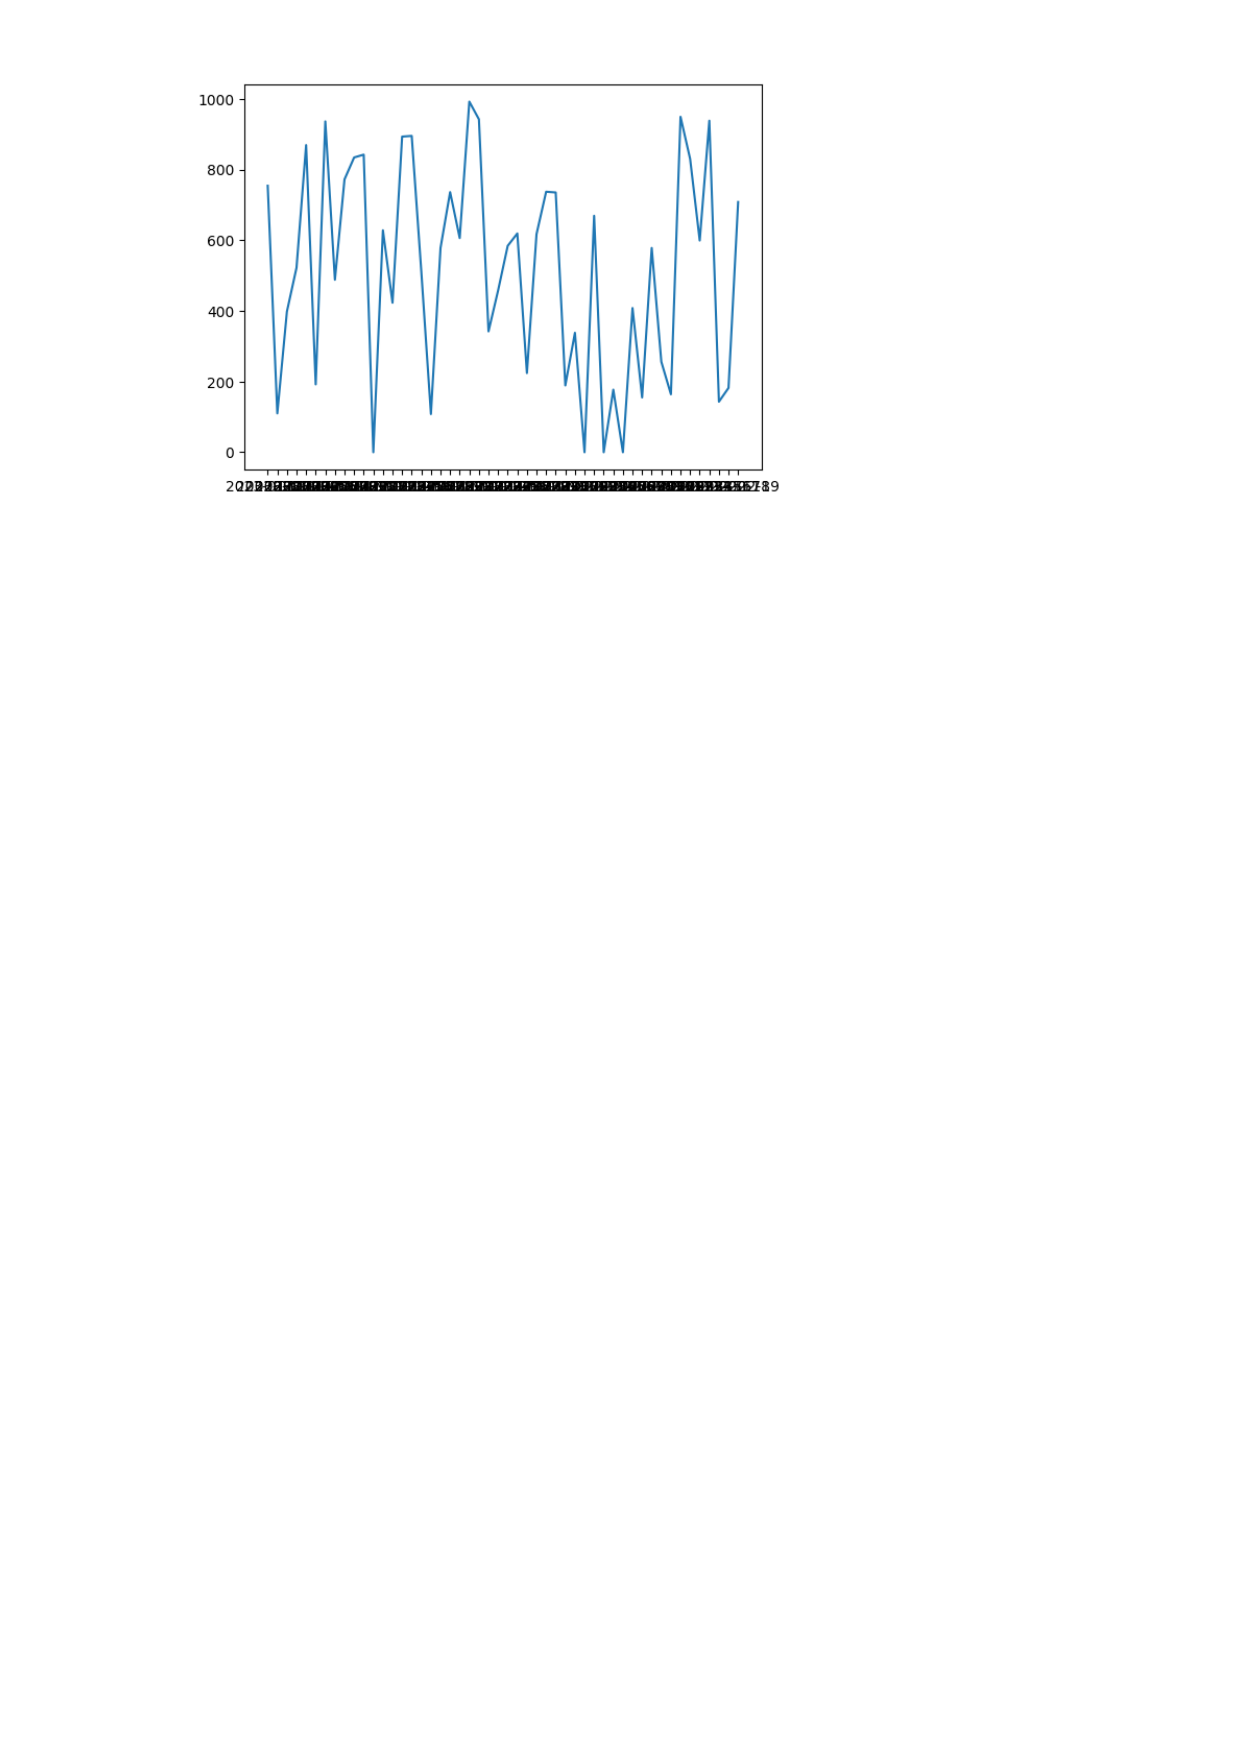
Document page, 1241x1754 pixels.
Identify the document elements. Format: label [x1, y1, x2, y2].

picture [187, 75, 790, 505]
